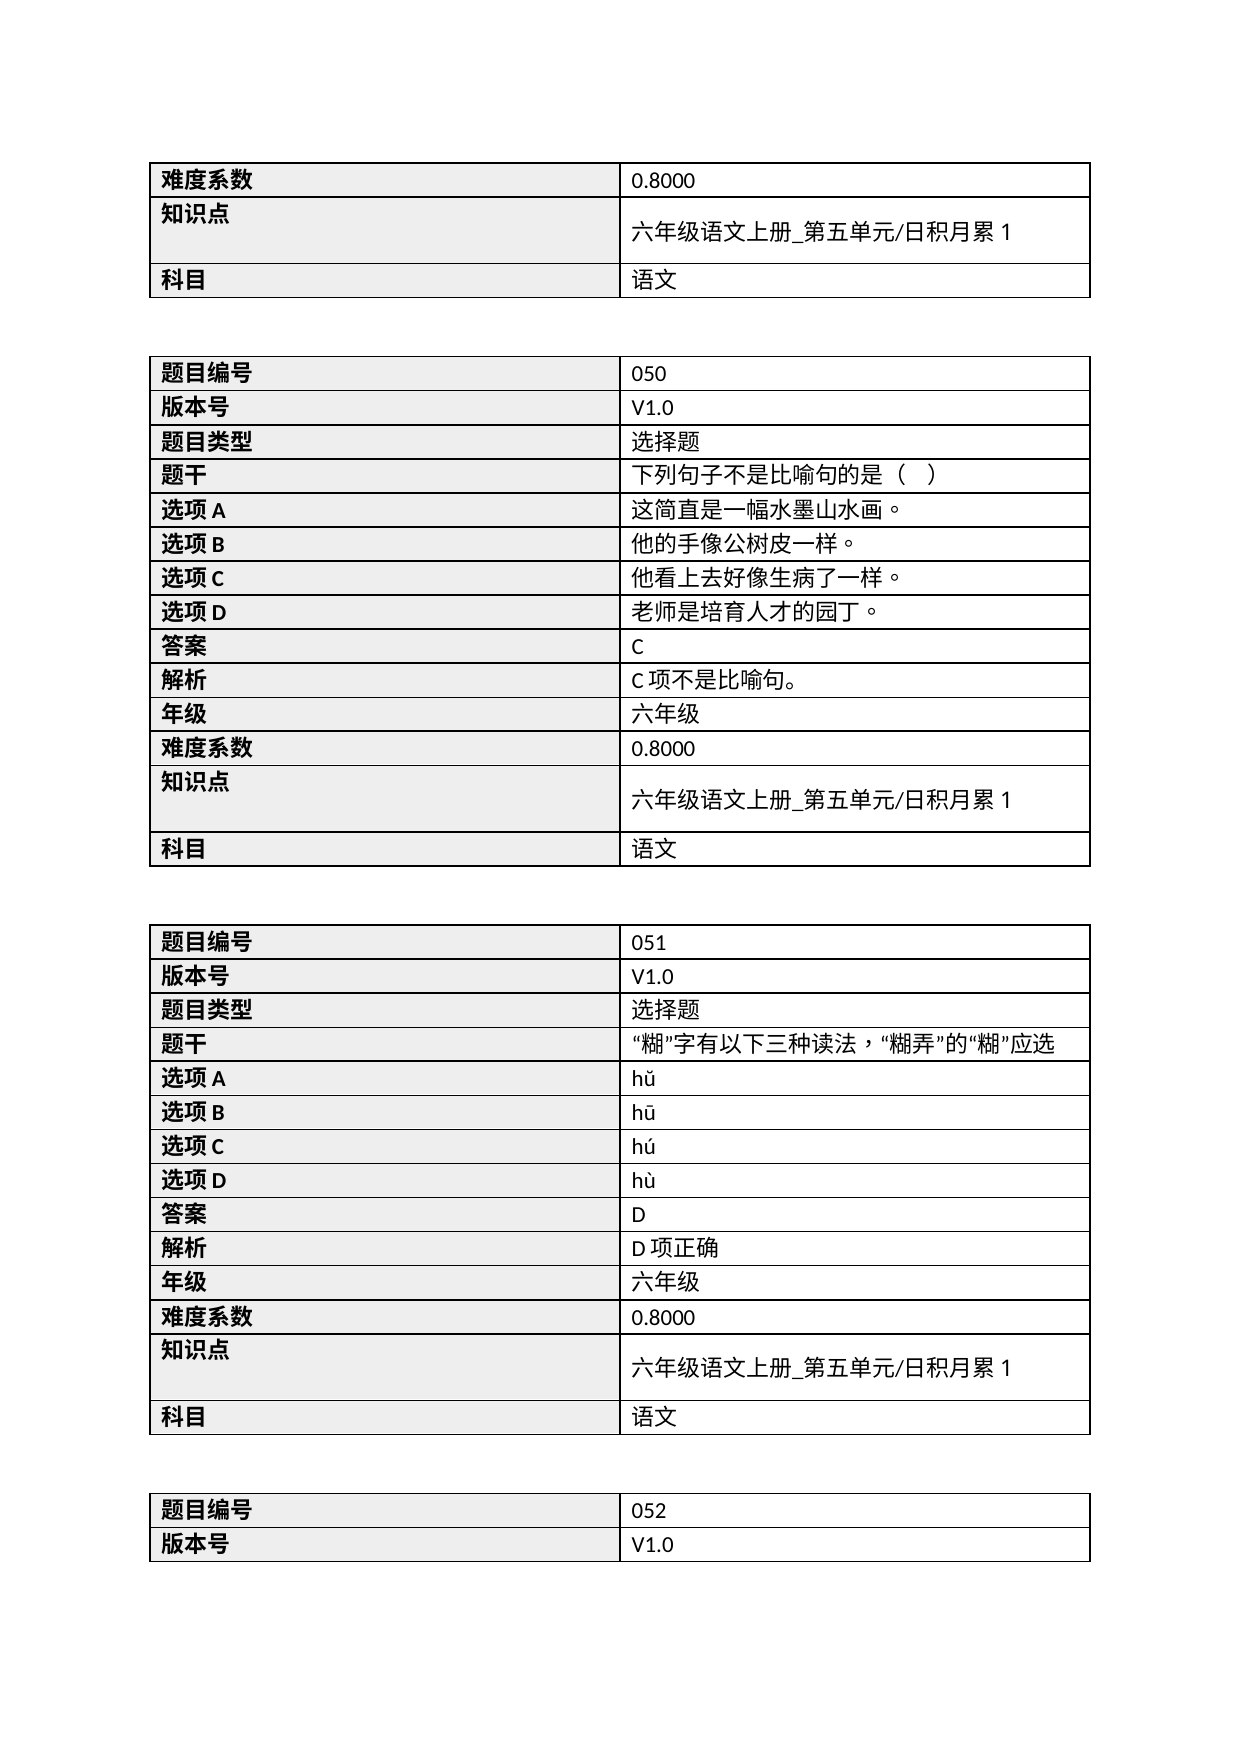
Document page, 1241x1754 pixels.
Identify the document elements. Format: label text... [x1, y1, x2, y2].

table_cell 年级 [151, 698, 619, 730]
table_cell 难度系数 [151, 1301, 619, 1333]
table_cell 科目 [151, 264, 619, 297]
table_header 题目编号 [151, 357, 619, 390]
table_cell 题目类型 [151, 426, 619, 458]
table_cell 选项D [151, 596, 619, 628]
table_cell 六年级 [621, 1266, 1089, 1299]
table_cell 难度系数 [151, 732, 619, 764]
table_cell “糊”字有以下三种读法，“糊弄”的“糊”应选 [621, 1028, 1089, 1060]
table_cell 选项C [151, 1130, 619, 1163]
table_cell 答案 [151, 630, 619, 662]
table_cell 知识点 [151, 766, 619, 831]
table_cell 题干 [151, 460, 619, 492]
table_cell 六年级 [621, 698, 1089, 730]
table_cell 语文 [621, 1401, 1089, 1433]
table_cell hù [621, 1164, 1089, 1197]
table_cell 0.8000 [621, 164, 1089, 196]
table_cell 他看上去好像生病了一样。 [621, 562, 1089, 594]
table_cell 六年级语文上册_第五单元/日积月累1 [621, 198, 1089, 263]
table_cell 0.8000 [621, 1301, 1089, 1333]
table_cell D项正确 [621, 1232, 1089, 1265]
table_header 题目编号 [151, 926, 619, 958]
table_cell 六年级语文上册_第五单元/日积月累1 [621, 766, 1089, 831]
table_cell 科目 [151, 1401, 619, 1433]
table_cell 语文 [621, 264, 1089, 297]
table_cell hú [621, 1130, 1089, 1163]
table_cell 题干 [151, 1028, 619, 1060]
table_cell 解析 [151, 664, 619, 696]
table_cell V1.0 [621, 391, 1089, 424]
table_cell 0.8000 [621, 732, 1089, 764]
table_cell C项不是比喻句。 [621, 664, 1089, 696]
table_cell 选项A [151, 1062, 619, 1094]
table_cell hŭ [621, 1062, 1089, 1094]
table_cell 答案 [151, 1198, 619, 1231]
table_cell 知识点 [151, 198, 619, 263]
table_cell C [621, 630, 1089, 662]
table_cell 六年级语文上册_第五单元/日积月累1 [621, 1335, 1089, 1399]
table_cell hū [621, 1096, 1089, 1128]
table_cell 老师是培育人才的园丁。 [621, 596, 1089, 628]
table_cell 选择题 [621, 426, 1089, 458]
table_cell 题目类型 [151, 994, 619, 1026]
table_header 052 [621, 1494, 1089, 1527]
table_header 050 [621, 357, 1089, 390]
table_cell 科目 [151, 833, 619, 865]
table_cell 选项A [151, 494, 619, 526]
table_cell D [621, 1198, 1089, 1231]
table_cell 下列句子不是比喻句的是（ ） [621, 460, 1089, 492]
table_cell 选项B [151, 1096, 619, 1128]
table_header 题目编号 [151, 1494, 619, 1527]
table_cell 年级 [151, 1266, 619, 1299]
table_cell V1.0 [621, 1528, 1089, 1561]
table_cell 选项C [151, 562, 619, 594]
table_header 051 [621, 926, 1089, 958]
table_cell 解析 [151, 1232, 619, 1265]
table_cell 难度系数 [151, 164, 619, 196]
table_cell 选择题 [621, 994, 1089, 1026]
table_cell V1.0 [621, 960, 1089, 992]
table_cell 他的手像公树皮一样。 [621, 528, 1089, 560]
table_cell 选项B [151, 528, 619, 560]
table_cell 知识点 [151, 1335, 619, 1399]
table_cell 选项D [151, 1164, 619, 1197]
table_cell 这简直是一幅水墨山水画。 [621, 494, 1089, 526]
table_cell 版本号 [151, 960, 619, 992]
table_cell 版本号 [151, 1528, 619, 1561]
table_cell 版本号 [151, 391, 619, 424]
table_cell 语文 [621, 833, 1089, 865]
